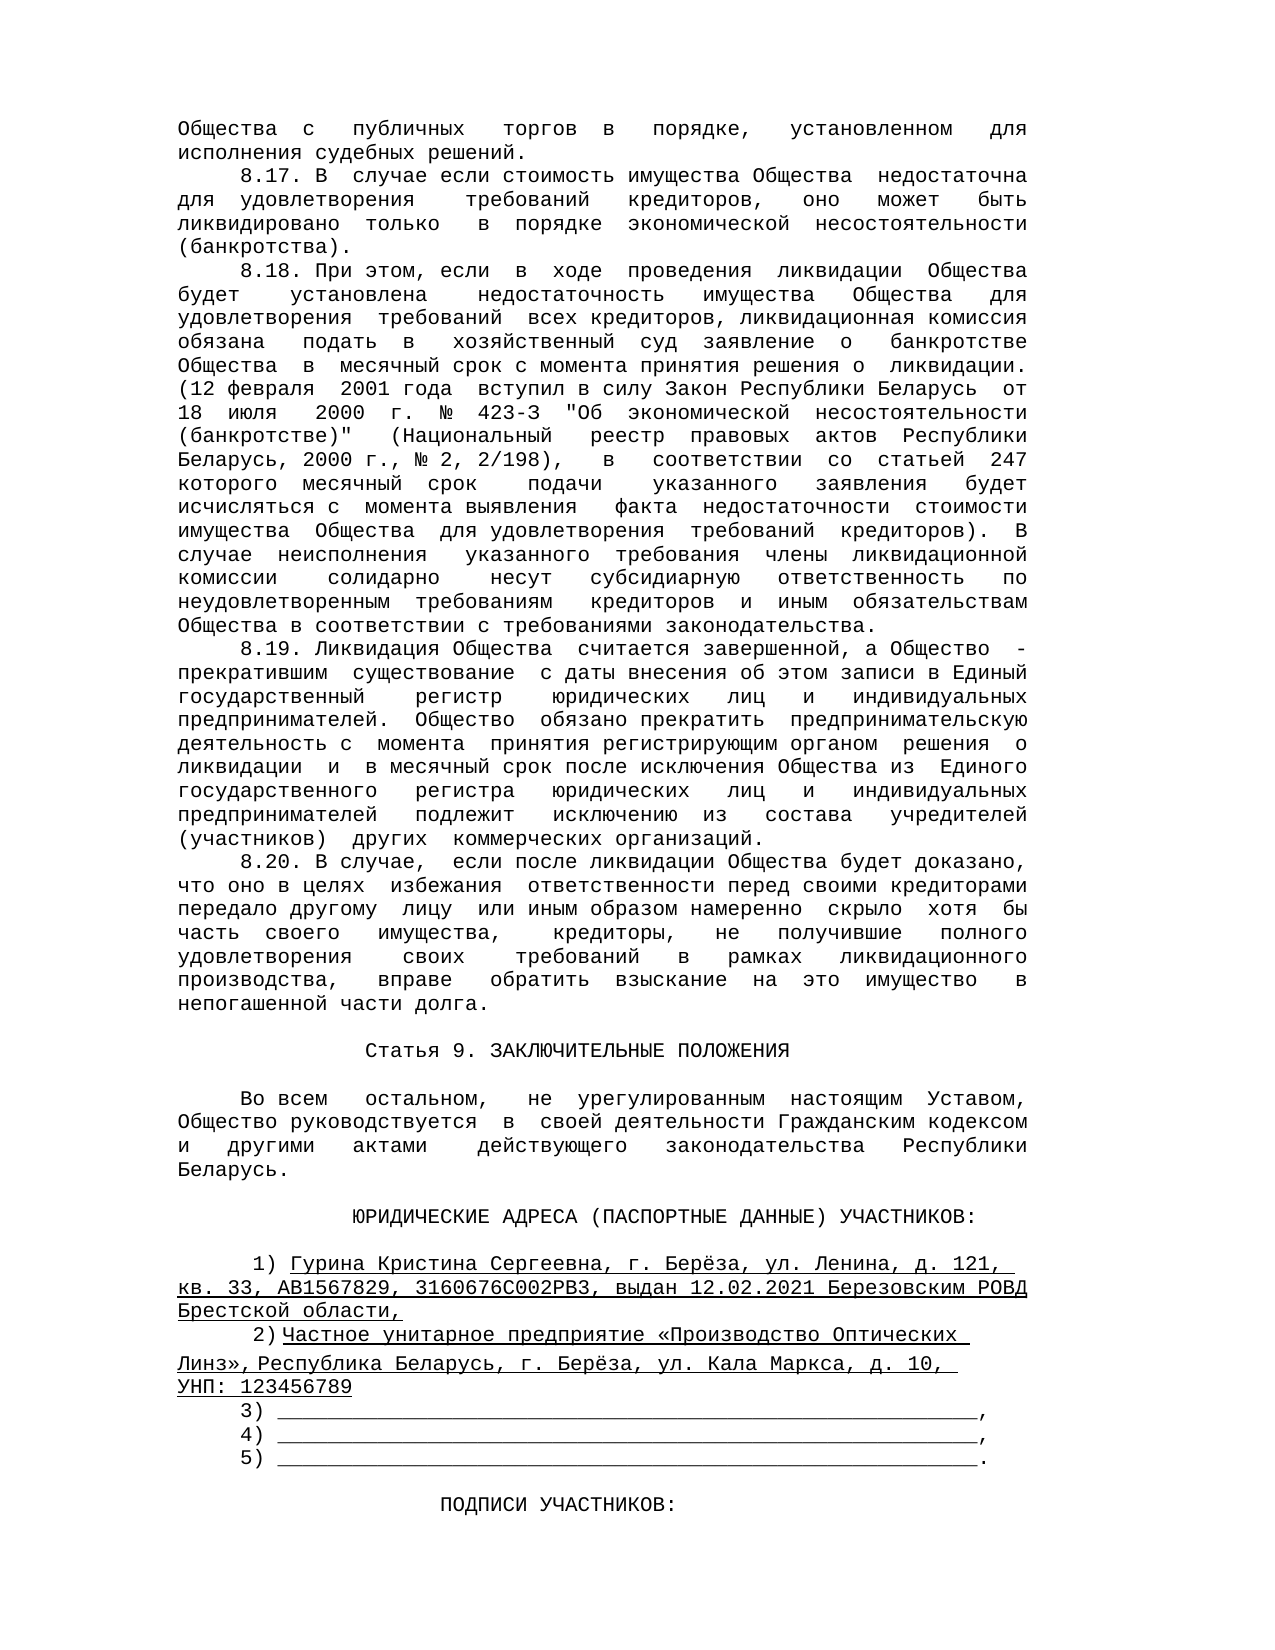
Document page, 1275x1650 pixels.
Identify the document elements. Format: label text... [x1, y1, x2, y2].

text (участников) других коммерческих организаций. [177, 827, 1034, 851]
text ликвидировано только в порядке экономической несостоятельности [177, 213, 1034, 236]
text Беларусь. [177, 1158, 1034, 1182]
text которого месячный срок подачи указанного заявления будет [177, 473, 1034, 496]
text ПОДПИСИ УЧАСТНИКОВ: [177, 1494, 1034, 1518]
text Во всем остальном, не урегулированным настоящим Уставом, [177, 1088, 1034, 1111]
text Общества с публичных торгов в порядке, установленном для [177, 118, 1034, 142]
text исчисляться с момента выявления факта недостаточности стоимости [177, 496, 1034, 520]
text имущества Общества для удовлетворения требований кредиторов). В [177, 520, 1034, 544]
text 8.19. Ликвидация Общества считается завершенной, а Общество - [177, 638, 1034, 662]
text 18 июля 2000 г. № 423-З "Об экономической несостоятельности [177, 402, 1034, 426]
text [177, 1400, 1034, 1423]
text часть своего имущества, кредиторы, не получившие полного [177, 922, 1034, 946]
text Общество руководствуется в своей деятельности Гражданским кодексом [177, 1111, 1034, 1135]
text для удовлетворения требований кредиторов, оно может быть [177, 189, 1034, 213]
text 8.18. При этом, если в ходе проведения ликвидации Общества [177, 260, 1034, 284]
text комиссии солидарно несут субсидиарную ответственность по [177, 567, 1034, 591]
text деятельность с момента принятия регистрирующим органом решения о [177, 733, 1034, 757]
text будет установлена недостаточность имущества Общества для [177, 284, 1034, 307]
text Статья 9. ЗАКЛЮЧИТЕЛЬНЫЕ ПОЛОЖЕНИЯ [177, 1040, 1034, 1064]
text непогашенной части долга. [177, 993, 1034, 1017]
text удовлетворения требований всех кредиторов, ликвидационная комиссия [177, 307, 1034, 331]
text неудовлетворенным требованиям кредиторов и иным обязательствам [177, 591, 1034, 615]
text ЮРИДИЧЕСКИЕ АДРЕСА (ПАСПОРТНЫЕ ДАННЫЕ) УЧАСТНИКОВ: [177, 1206, 1034, 1229]
text Беларусь, 2000 г., № 2, 2/198), в соответствии со статьей 247 [177, 449, 1034, 473]
text производства, вправе обратить взыскание на это имущество в [177, 969, 1034, 993]
text предпринимателей. Общество обязано прекратить предпринимательскую [177, 709, 1034, 733]
text (банкротства). [177, 236, 1034, 260]
text ликвидации и в месячный срок после исключения Общества из Единого [177, 757, 1034, 780]
text удовлетворения своих требований в рамках ликвидационного [177, 946, 1034, 969]
text что оно в целях избежания ответственности перед своими кредиторами [177, 875, 1034, 898]
text Общества в соответствии с требованиями законодательства. [177, 615, 1034, 638]
text 1) Гурина Кристина Сергеевна, г. Берёза, ул. Ленина, д. 121, кв. 33, АВ1567829, 3160676С002РВ3, выдан 12.02.2021 Березовским РОВД Брестской области, [177, 1253, 1034, 1324]
text и другими актами действующего законодательства Республики [177, 1135, 1034, 1158]
text государственного регистра юридических лиц и индивидуальных [177, 780, 1034, 804]
text (банкротстве)" (Национальный реестр правовых актов Республики [177, 426, 1034, 449]
text 8.20. В случае, если после ликвидации Общества будет доказано, [177, 851, 1034, 875]
text предпринимателей подлежит исключению из состава учредителей [177, 804, 1034, 827]
text 5) ________________________________________________________. [177, 1447, 1034, 1471]
text Общества в месячный срок с момента принятия решения о ликвидации. [177, 354, 1034, 378]
text 2) Частное унитарное предприятие «Производство Оптических Линз», Республика Беларусь, г. Берёза, ул. Кала Маркса, д. 10, УНП: 123456789 [177, 1324, 1034, 1400]
text государственный регистр юридических лиц и индивидуальных [177, 686, 1034, 709]
text 4) ________________________________________________________, [177, 1423, 1034, 1447]
text передало другому лицу или иным образом намеренно скрыло хотя бы [177, 898, 1034, 922]
text случае неисполнения указанного требования члены ликвидационной [177, 544, 1034, 567]
text 8.17. В случае если стоимость имущества Общества недостаточна [177, 165, 1034, 189]
text исполнения судебных решений. [177, 142, 1034, 165]
text обязана подать в хозяйственный суд заявление о банкротстве [177, 331, 1034, 354]
text прекратившим существование с даты внесения об этом записи в Единый [177, 662, 1034, 686]
text (12 февраля 2001 года вступил в силу Закон Республики Беларусь от [177, 378, 1034, 402]
